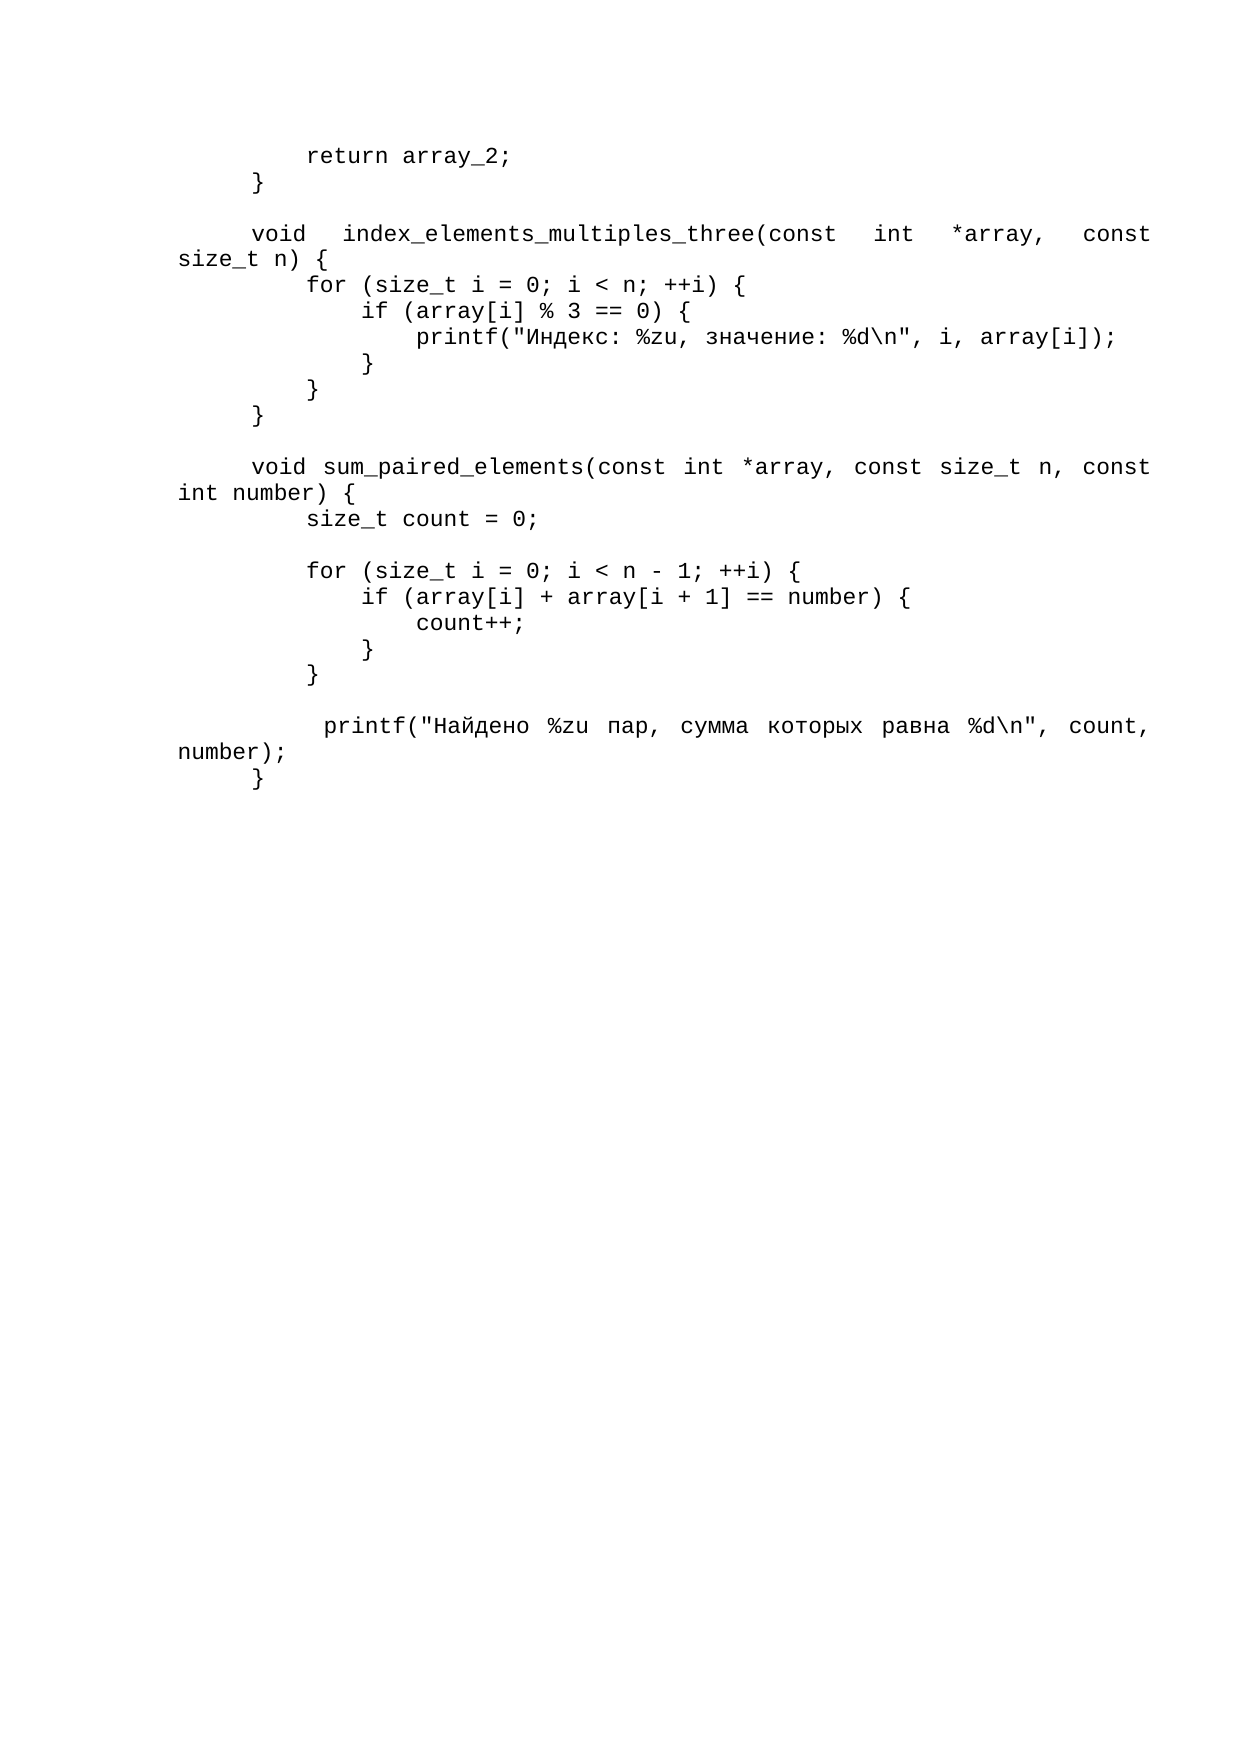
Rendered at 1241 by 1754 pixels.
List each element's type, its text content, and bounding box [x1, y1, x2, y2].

text } [177, 170, 1152, 196]
text printf("Найдено %zu пар, сумма которых равна %d\n", count, number); [177, 715, 1152, 767]
text printf("Индекс: %zu, значение: %d\n", i, array[i]); [177, 326, 1152, 352]
text } [177, 637, 1152, 663]
text } [177, 377, 1152, 403]
text for (size_t i = 0; i < n - 1; ++i) { [177, 559, 1152, 585]
text count++; [177, 611, 1152, 637]
text size_t count = 0; [177, 507, 1152, 533]
text return array_2; [177, 144, 1152, 170]
text } [177, 403, 1152, 429]
text } [177, 352, 1152, 377]
text for (size_t i = 0; i < n; ++i) { [177, 274, 1152, 300]
text void sum_paired_elements(const int *array, const size_t n, const int number) { [177, 455, 1152, 507]
text void index_elements_multiples_three(const int *array, const size_t n) { [177, 222, 1152, 274]
text } [177, 663, 1152, 689]
text } [177, 767, 1152, 792]
text if (array[i] % 3 == 0) { [177, 300, 1152, 326]
text if (array[i] + array[i + 1] == number) { [177, 585, 1152, 611]
